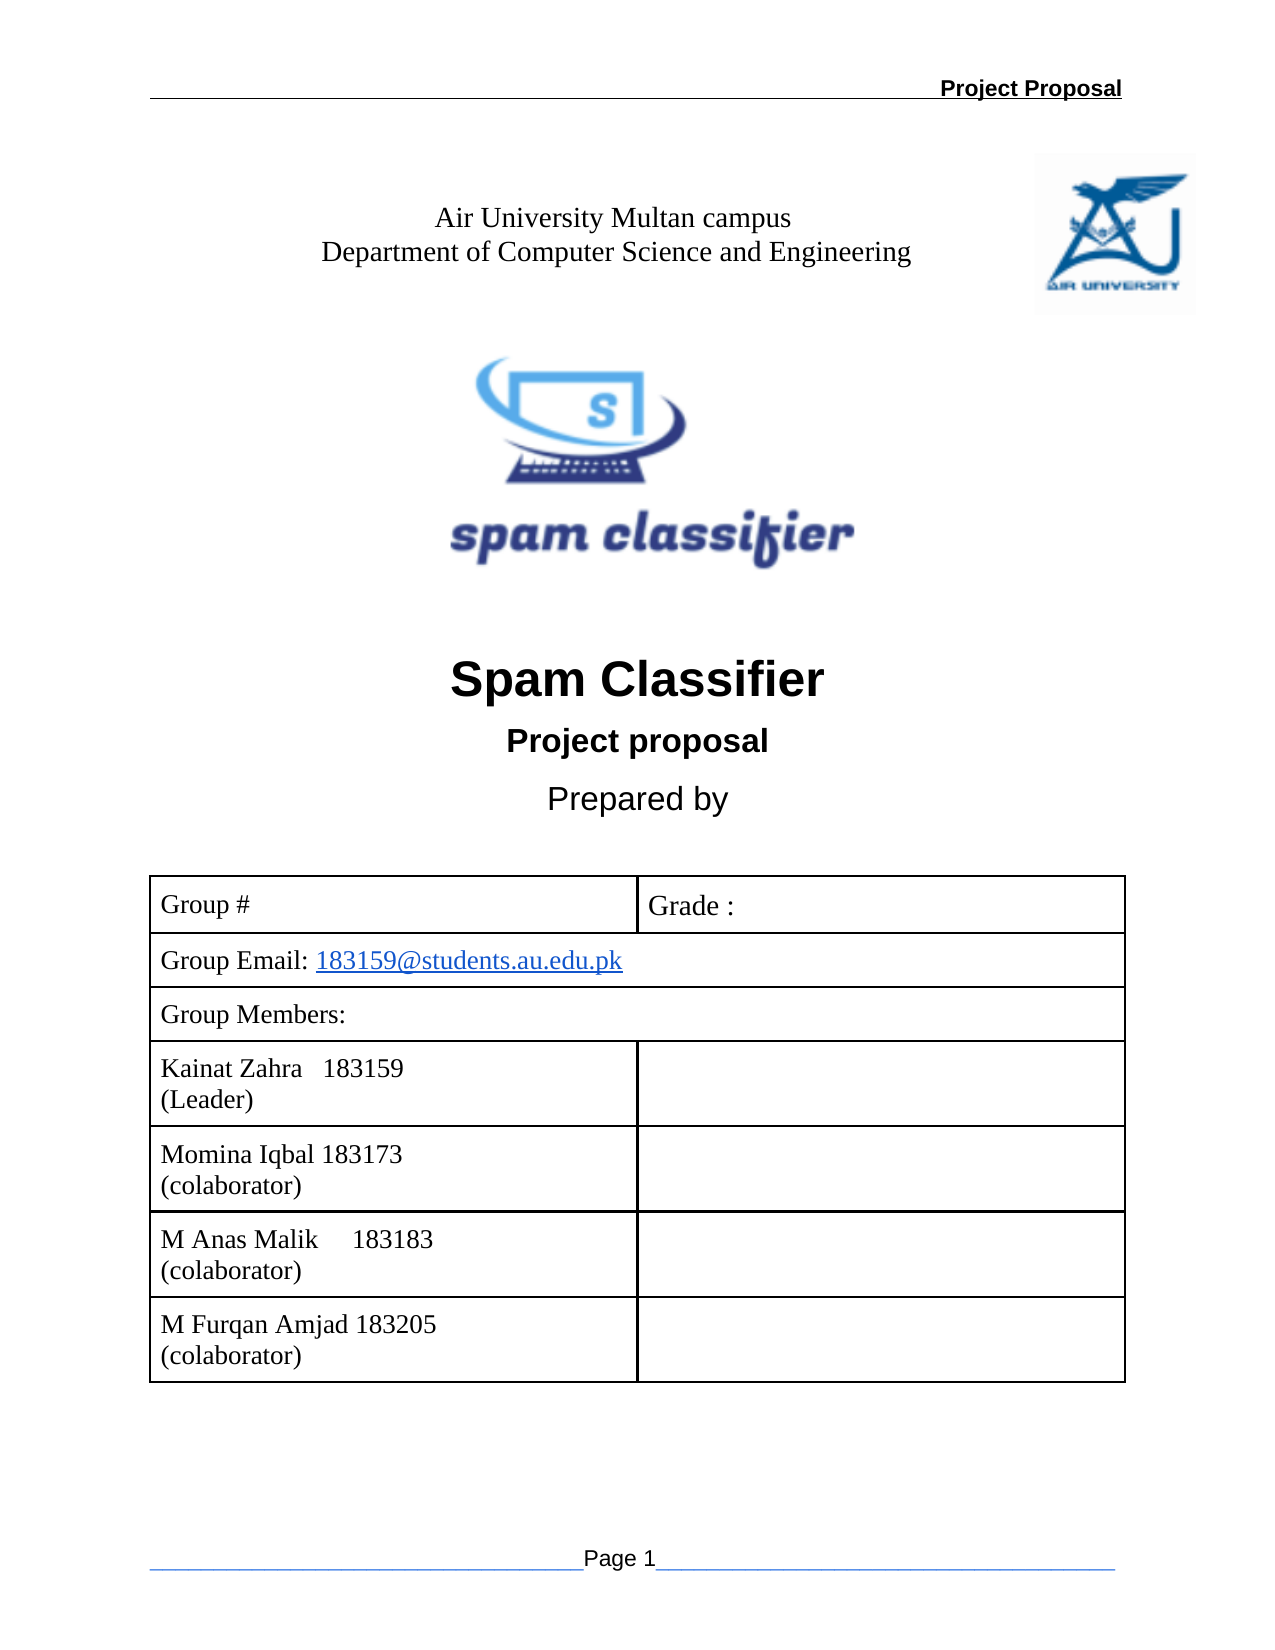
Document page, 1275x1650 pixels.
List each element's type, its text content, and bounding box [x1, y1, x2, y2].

table_header Grade : [639, 877, 1124, 932]
table_cell M Anas Malik 183183 (colaborator) [151, 1213, 636, 1296]
table_header Group # [151, 877, 636, 932]
picture [368, 327, 907, 616]
text Air University Multan campus [150, 200, 898, 234]
table_cell [639, 1042, 1124, 1125]
table_cell [639, 1213, 1124, 1296]
picture [1034, 153, 1197, 315]
text Department of Computer Science and Engineering [150, 234, 1034, 268]
text Prepared by [150, 779, 1125, 818]
table_cell Momina Iqbal 183173 (colaborator) [151, 1127, 636, 1210]
table_cell Kainat Zahra 183159 (Leader) [151, 1042, 636, 1125]
title Spam Classifier [150, 649, 1125, 707]
table_cell M Furqan Amjad 183205 (colaborator) [151, 1298, 636, 1381]
table_cell Group Email: 183159@students.au.edu.pk [151, 934, 1124, 986]
table_cell Group Members: [151, 988, 1124, 1040]
table_cell [639, 1127, 1124, 1210]
table_cell [639, 1298, 1124, 1381]
text Project proposal [150, 722, 1125, 760]
